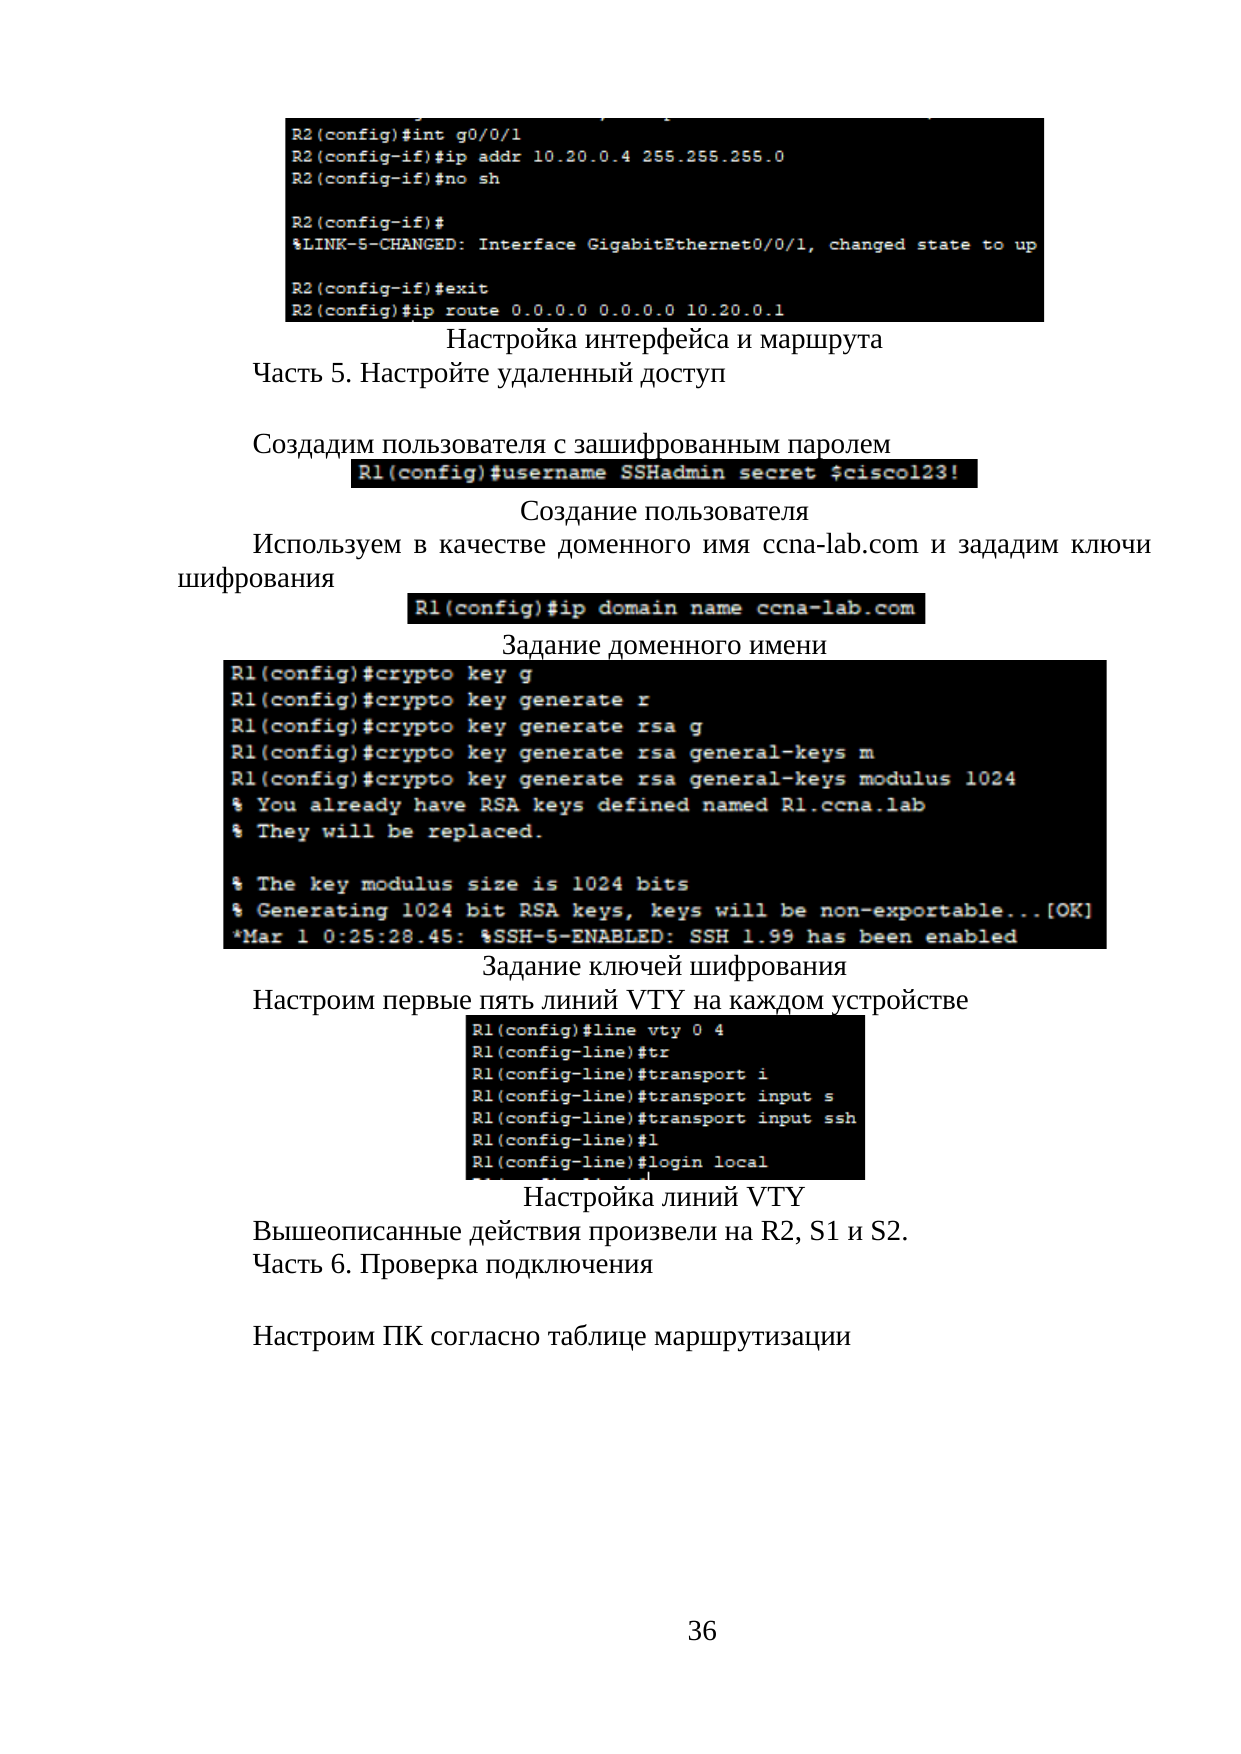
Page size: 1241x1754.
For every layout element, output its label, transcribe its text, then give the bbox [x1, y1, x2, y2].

text Часть 5. Настройте удаленный доступ [177, 355, 1152, 388]
text Настройка линий VTY [177, 1179, 1152, 1213]
picture [284, 118, 1045, 322]
text Настройка интерфейса и маршрута [177, 321, 1152, 355]
text Настроим ПК согласно таблице маршрутизации [177, 1318, 1152, 1351]
text Используем в качестве доменного имя ccna-lab.com и зададим ключи шифрования [177, 527, 1152, 594]
picture [351, 459, 978, 488]
text Настроим первые пять линий VTY на каждом устройстве [177, 982, 1152, 1015]
picture [403, 593, 926, 624]
text Вышеописанные действия произвели на R2, S1 и S2. [177, 1213, 1152, 1246]
picture [463, 1015, 866, 1180]
text Часть 6. Проверка подключения [177, 1246, 1152, 1280]
text Задание доменного имени [177, 627, 1152, 661]
picture [222, 660, 1107, 949]
text Создание пользователя [177, 493, 1152, 527]
text Задание ключей шифрования [177, 948, 1152, 982]
text Создадим пользователя с зашифрованным паролем [177, 426, 1152, 459]
